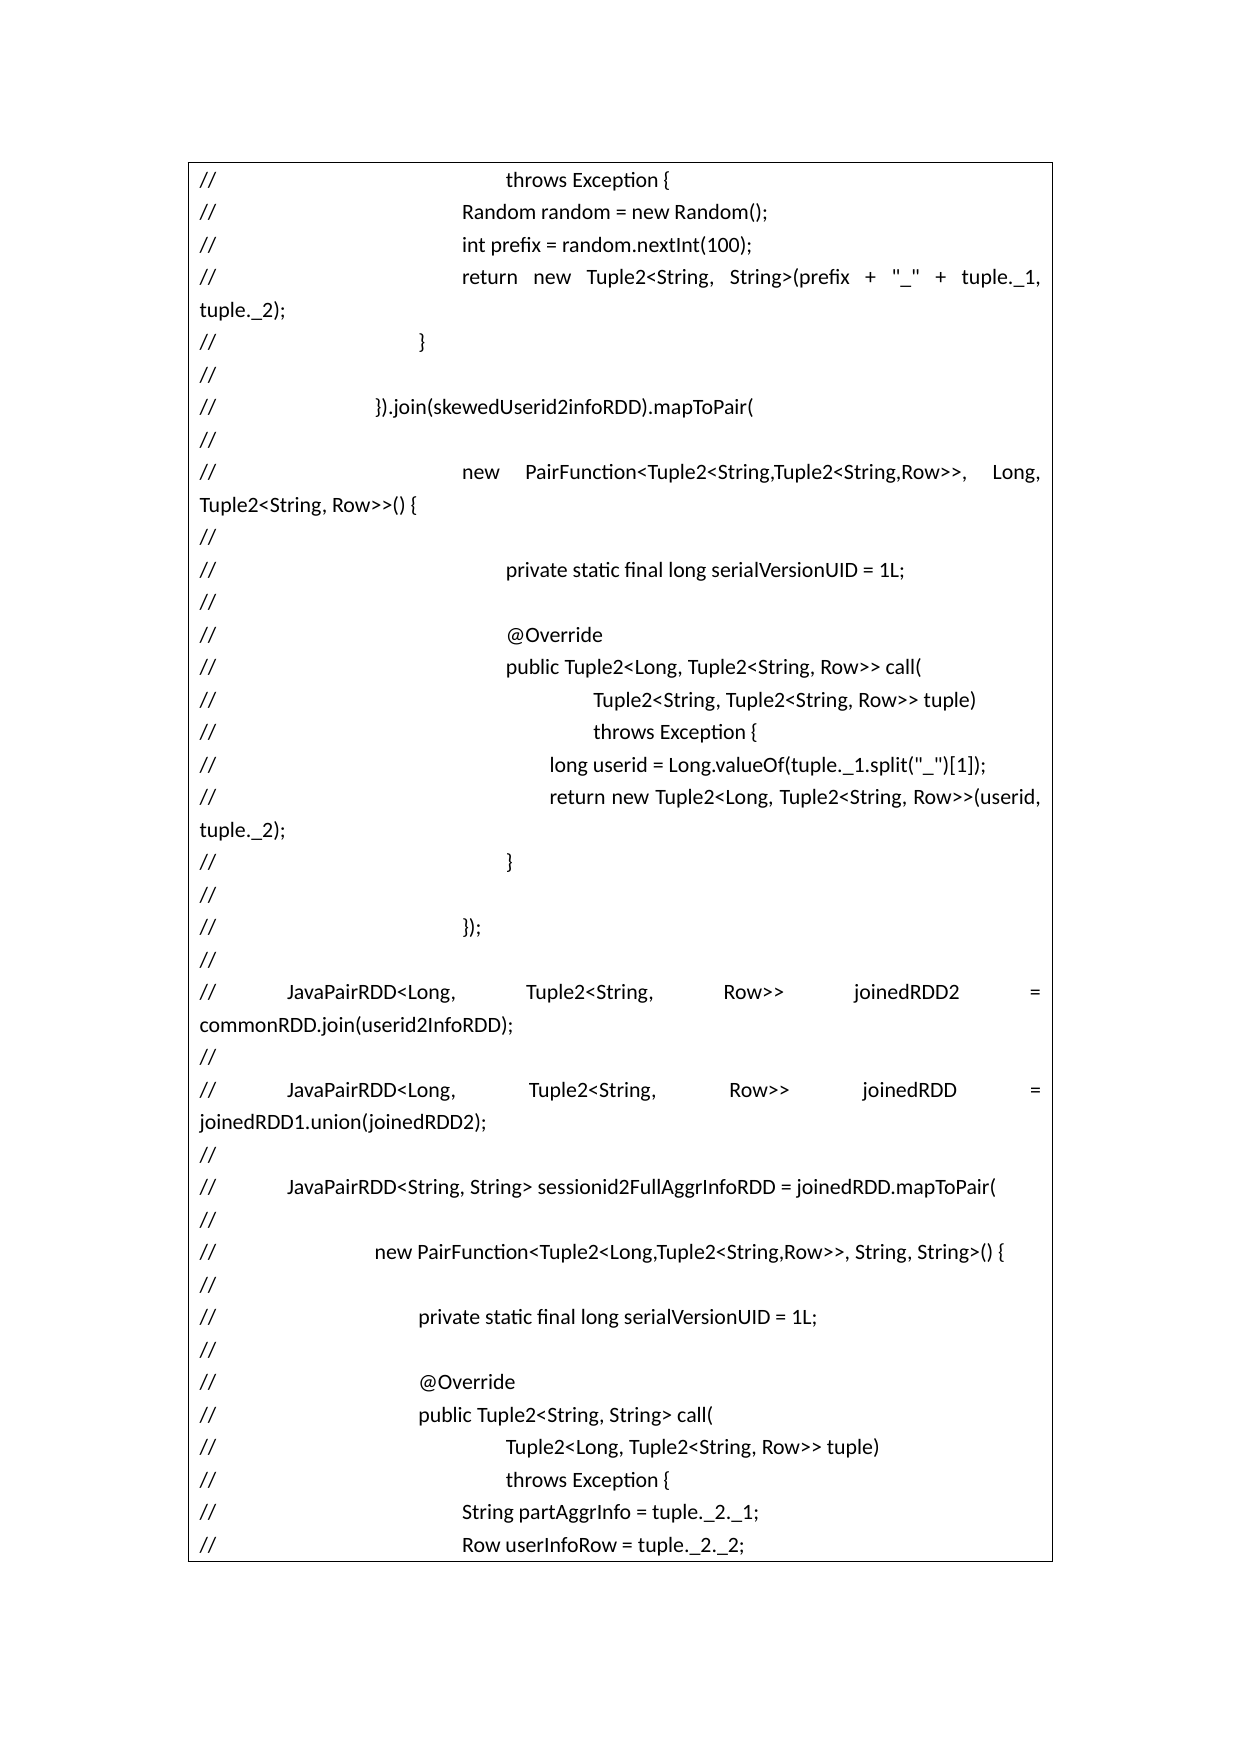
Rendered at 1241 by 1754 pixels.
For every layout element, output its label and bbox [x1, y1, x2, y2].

table_header [189, 163, 1052, 1561]
